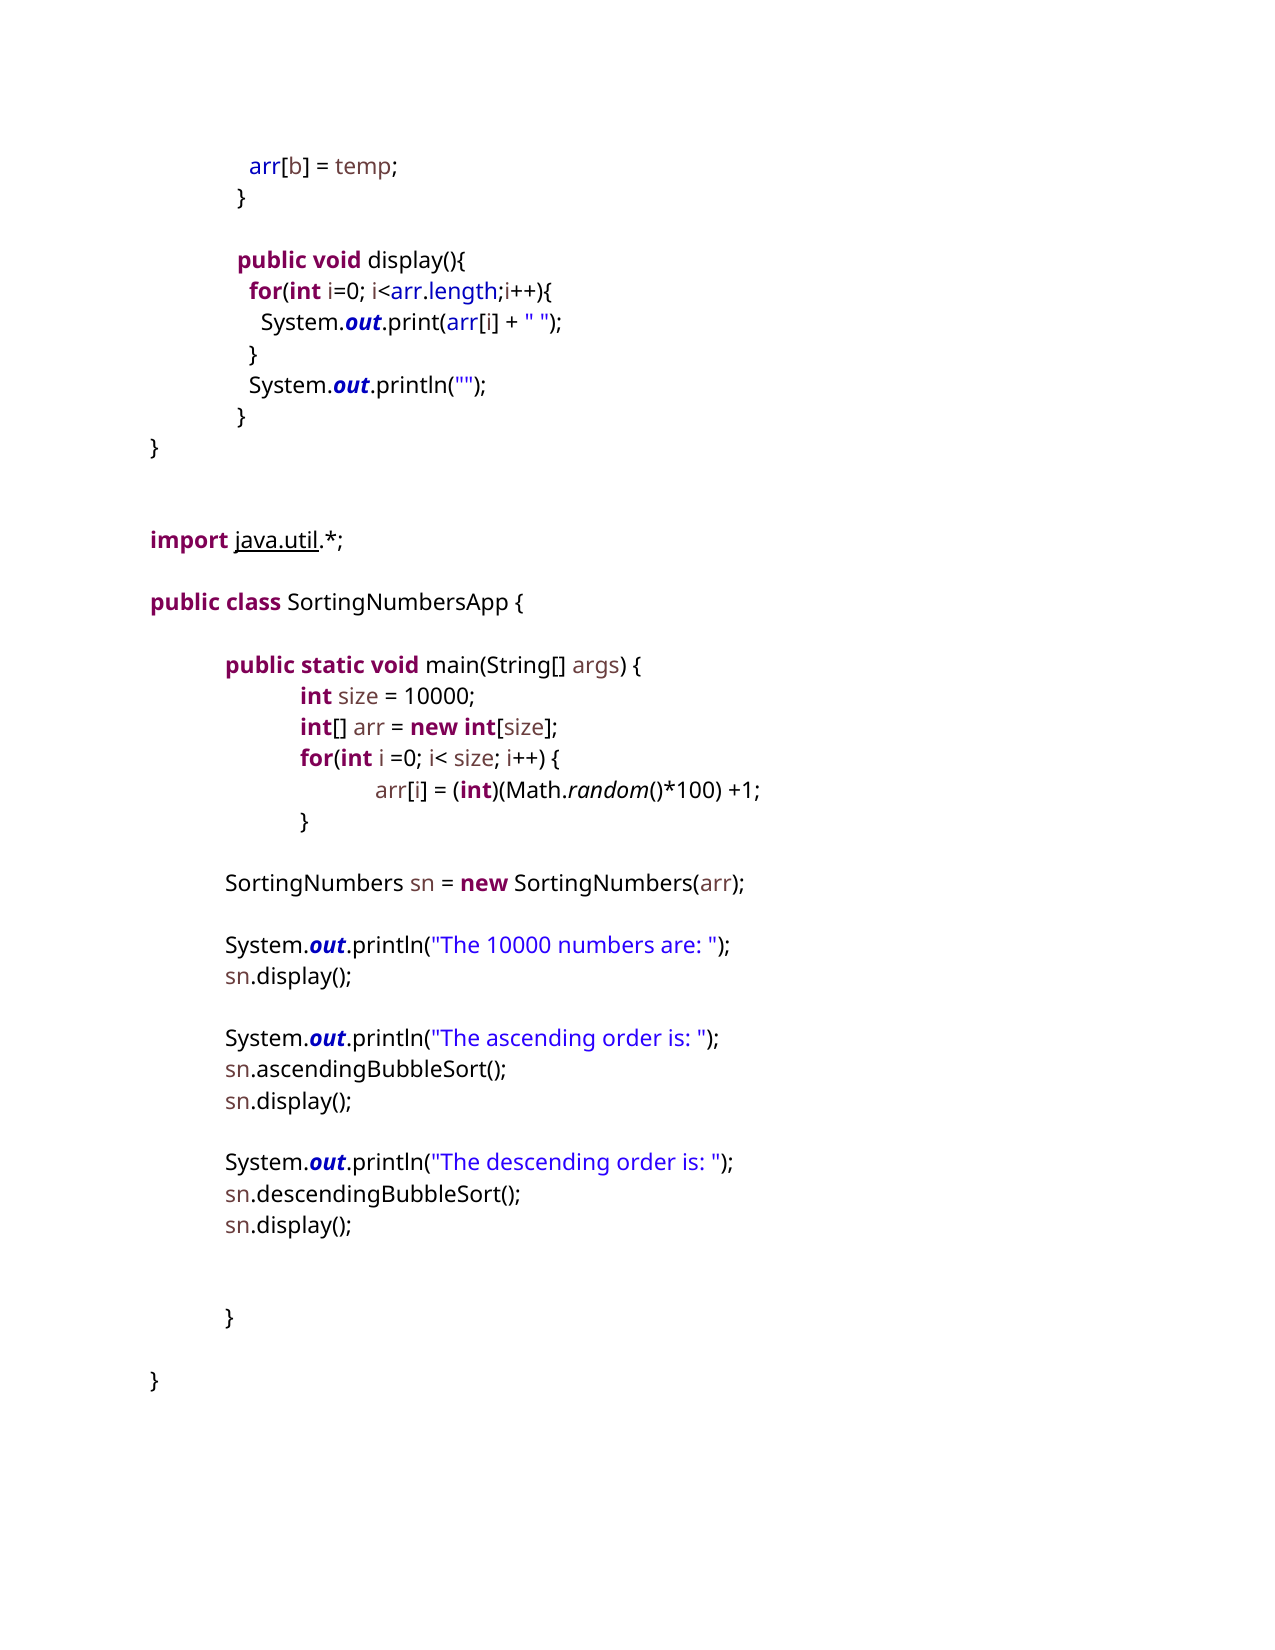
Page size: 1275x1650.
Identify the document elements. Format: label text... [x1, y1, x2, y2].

text SortingNumbers sn = new SortingNumbers(arr); [150, 867, 1125, 898]
text int[] arr = new int[size]; [150, 711, 1125, 742]
text sn.descendingBubbleSort(); [150, 1178, 1125, 1209]
text sn.display(); [150, 1084, 1125, 1116]
text public class SortingNumbersApp { [150, 586, 1125, 617]
text } [150, 1364, 1125, 1395]
text } [150, 805, 1125, 836]
text System.out.println("The descending order is: "); [150, 1146, 1125, 1178]
text for(int i=0; i<arr.length;i++){ [150, 275, 1125, 306]
text } [150, 1301, 1125, 1332]
text System.out.println(""); [150, 369, 1125, 400]
text System.out.println("The ascending order is: "); [150, 1022, 1125, 1053]
text arr[i] = (int)(Math.random()*100) +1; [150, 773, 1125, 805]
text } [150, 337, 1125, 369]
text } [150, 181, 1125, 212]
text System.out.println("The 10000 numbers are: "); [150, 929, 1125, 960]
text } [150, 400, 1125, 431]
text int size = 10000; [150, 680, 1125, 711]
text sn.display(); [150, 1209, 1125, 1240]
text System.out.print(arr[i] + " "); [150, 306, 1125, 337]
text for(int i =0; i< size; i++) { [150, 742, 1125, 773]
text } [150, 431, 1125, 462]
text public static void main(String[] args) { [150, 648, 1125, 680]
text import java.util.*; [150, 523, 1125, 555]
text sn.ascendingBubbleSort(); [150, 1053, 1125, 1084]
text public void display(){ [150, 244, 1125, 275]
text arr[b] = temp; [150, 150, 1125, 181]
text sn.display(); [150, 960, 1125, 992]
